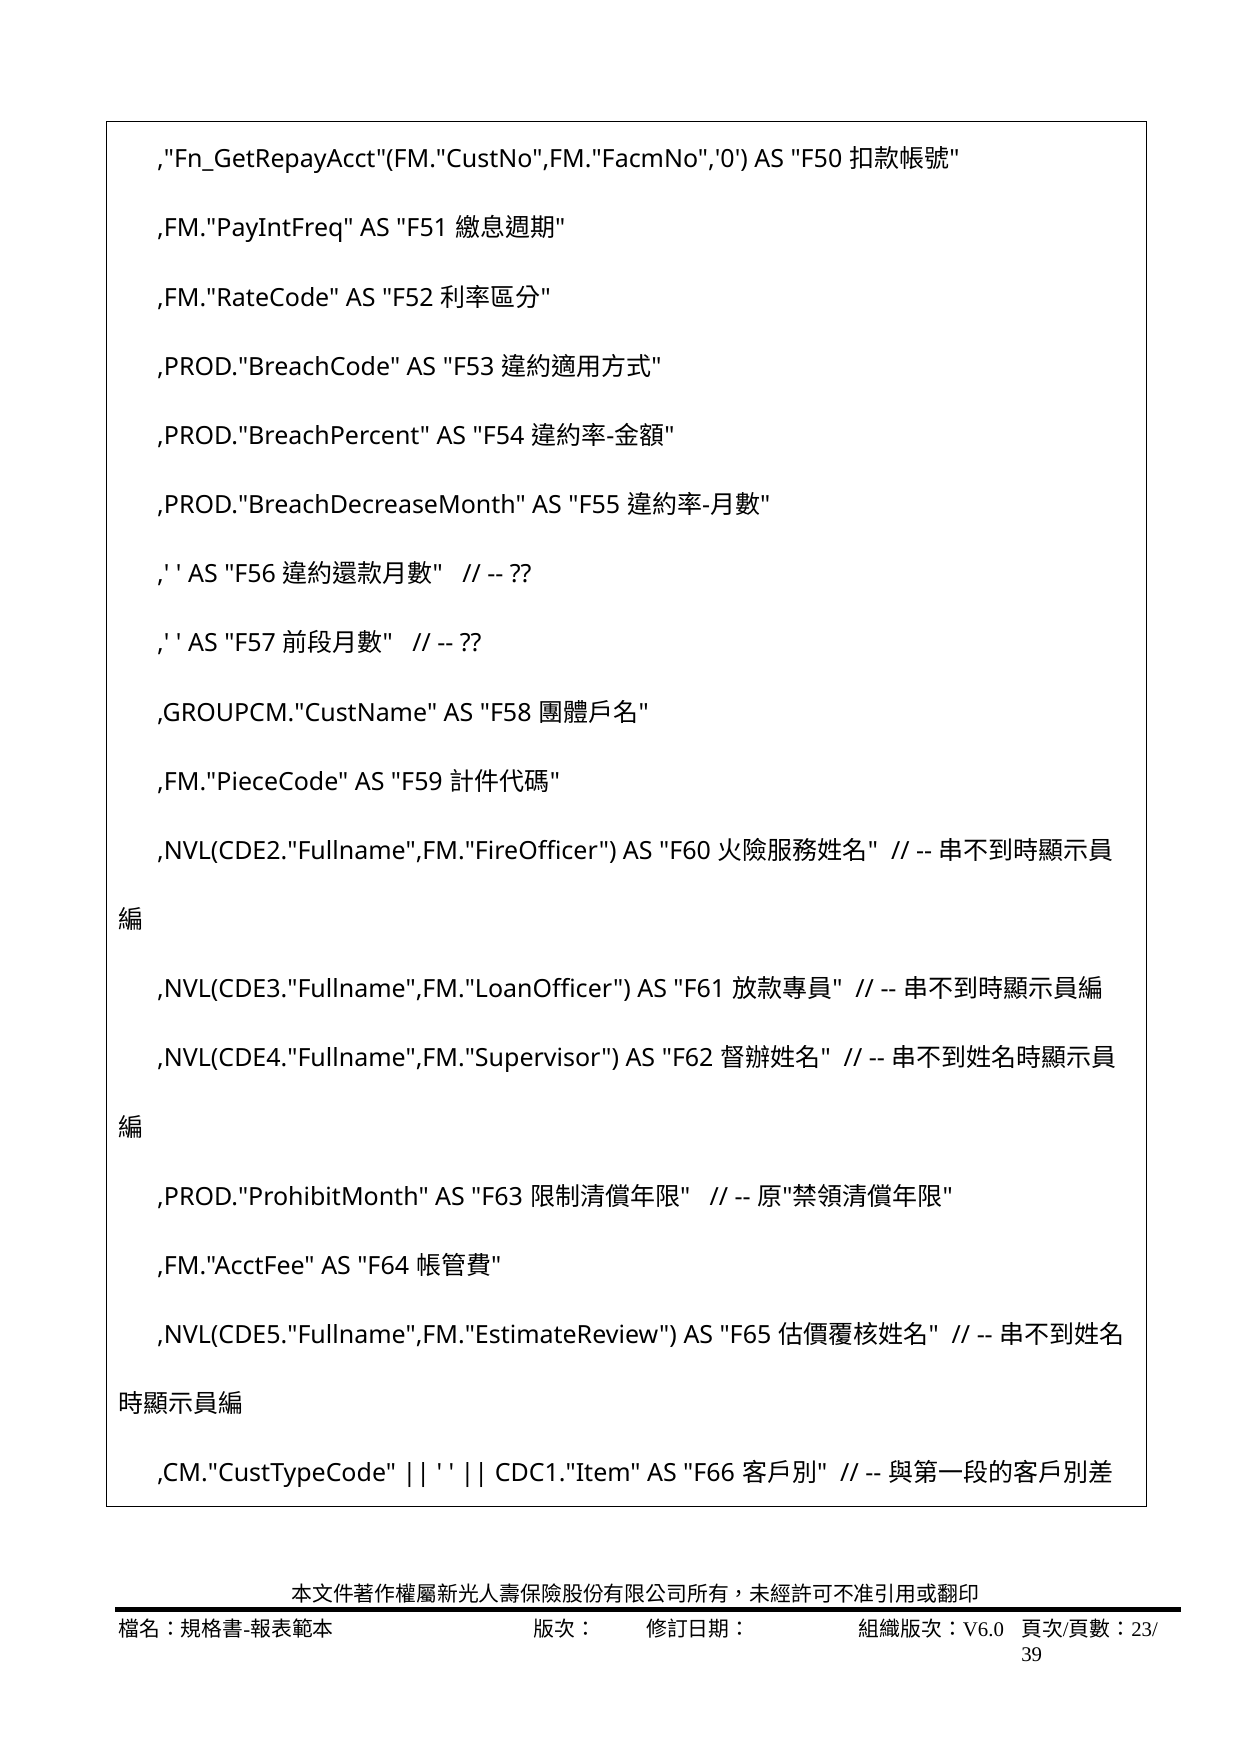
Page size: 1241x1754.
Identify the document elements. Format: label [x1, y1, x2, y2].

table_header [107, 122, 1146, 1506]
